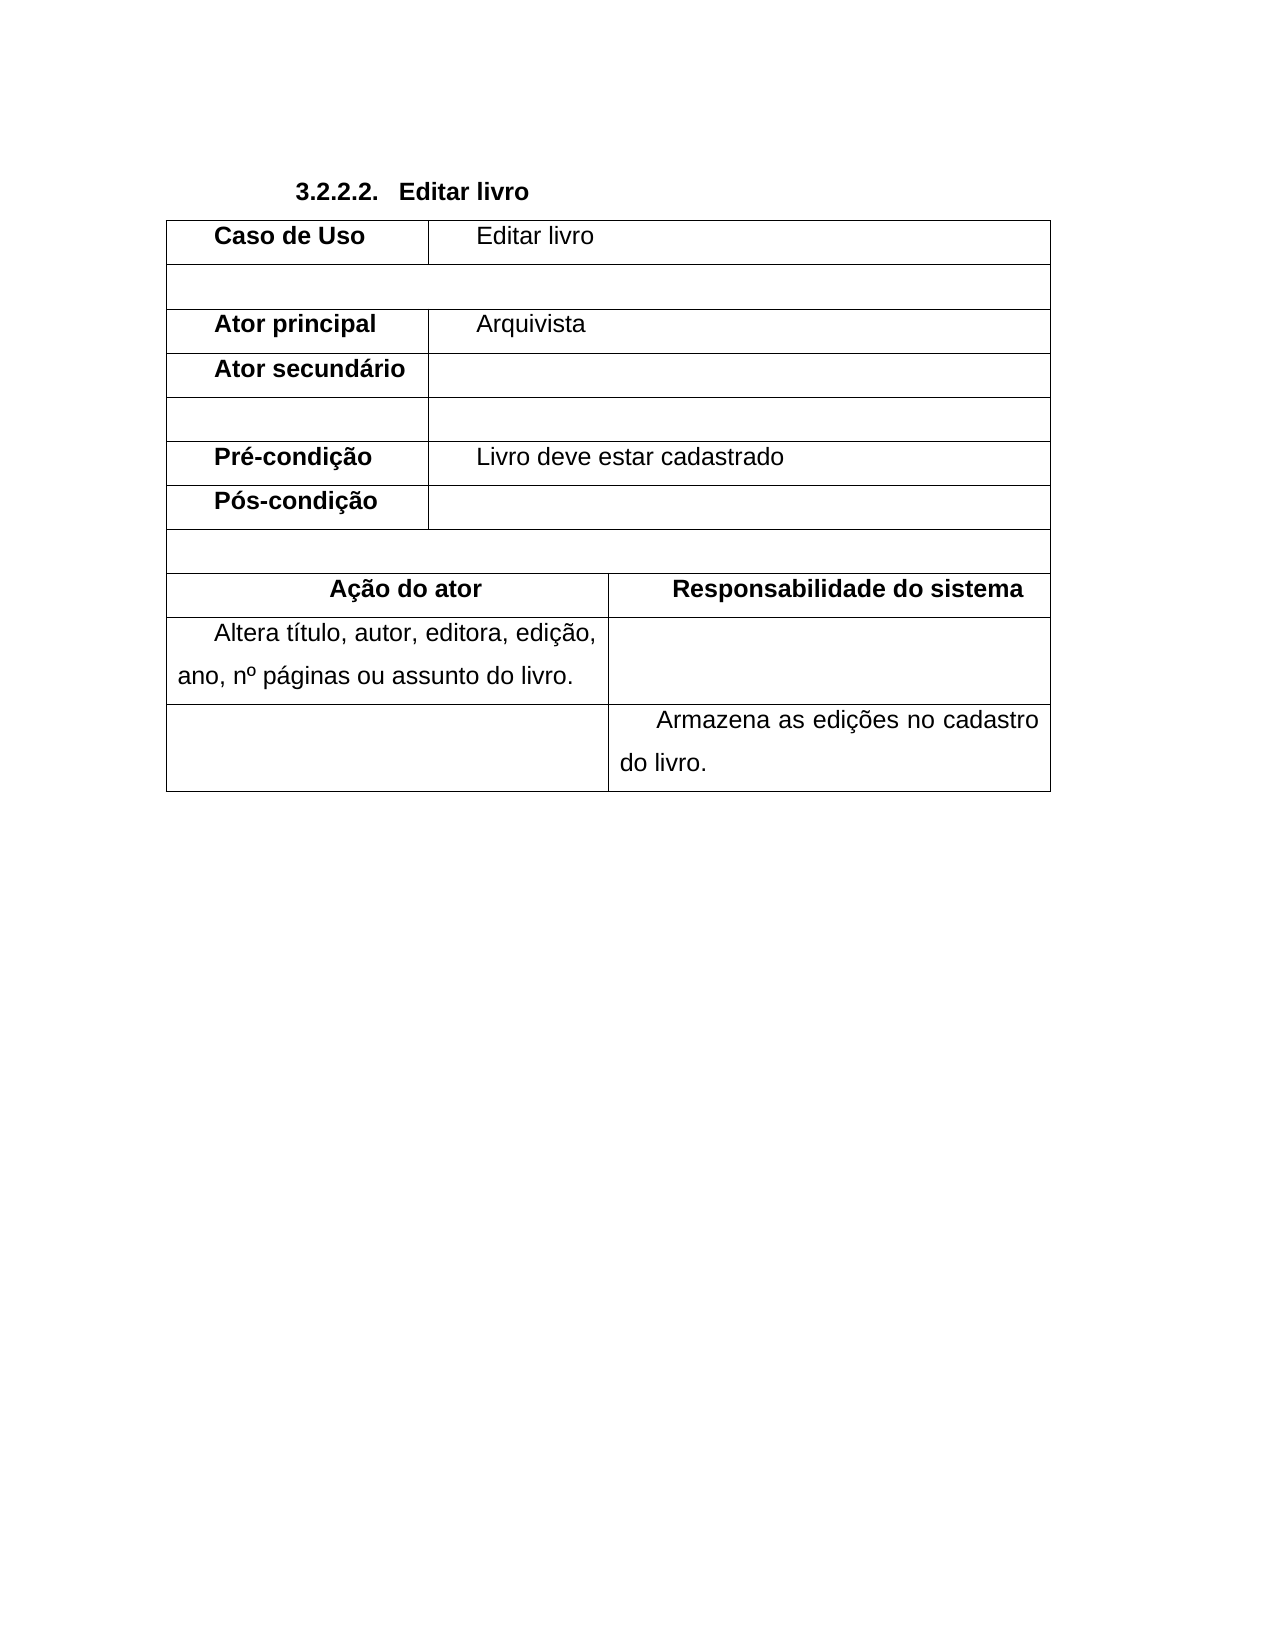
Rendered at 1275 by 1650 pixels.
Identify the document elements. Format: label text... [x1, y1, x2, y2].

table_cell Livro deve estar cadastrado [429, 442, 1050, 485]
table_cell [167, 530, 1050, 573]
table_cell Ação do ator [167, 574, 608, 617]
table_cell Responsabilidade do sistema [609, 574, 1050, 617]
table_cell [167, 265, 1050, 308]
table_cell Ator principal [167, 310, 428, 352]
table_cell Pré-condição [167, 442, 428, 485]
table_cell Armazena as edições no cadastro do livro. [609, 705, 1050, 791]
table_cell [429, 486, 1050, 529]
table_cell Arquivista [429, 310, 1050, 352]
table_cell Ator secundário [167, 354, 428, 397]
table_cell Pós-condição [167, 486, 428, 529]
table_header Editar livro [429, 221, 1050, 264]
table_header Caso de Uso [167, 221, 428, 264]
subtitle Editar livro [295, 177, 1157, 206]
table_cell [429, 398, 1050, 441]
table_cell Altera título, autor, editora, edição, ano, nº páginas ou assunto do livro. [167, 618, 608, 704]
table_cell [167, 705, 608, 791]
table_cell [429, 354, 1050, 397]
table_cell [609, 618, 1050, 704]
table_cell [167, 398, 428, 441]
